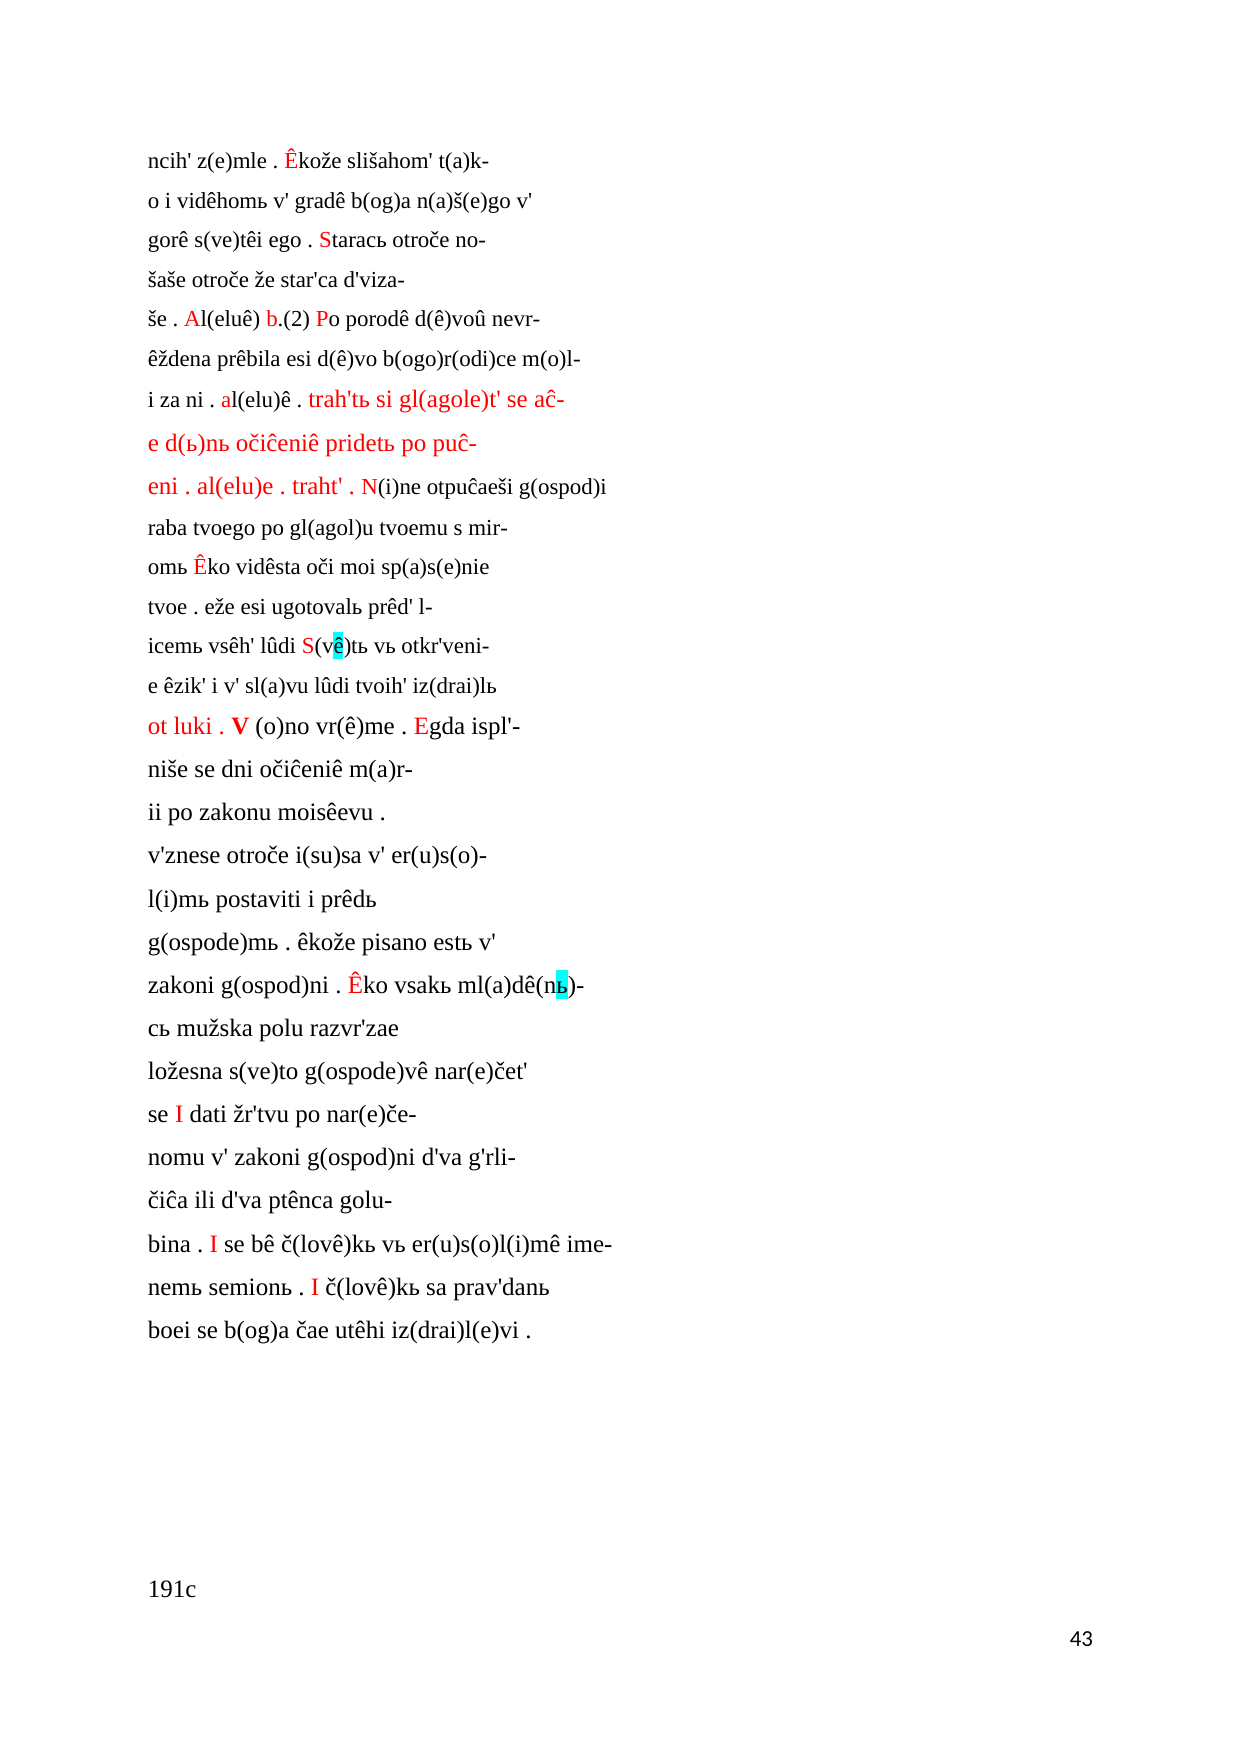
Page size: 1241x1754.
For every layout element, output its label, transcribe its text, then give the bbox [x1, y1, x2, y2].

text se I dati žr'tvu po nar(e)če- [148, 1099, 1093, 1128]
text šaše otroče že star'ca d'viza- [148, 266, 1093, 292]
text niše se dni očiĉeniê m(a)r- [148, 754, 1093, 783]
text bina . I se bê č(lovê)kь vь er(u)s(o)l(i)mê ime- [148, 1229, 1093, 1257]
text nomu v' zakoni g(ospod)ni d'va g'rli- [148, 1142, 1093, 1171]
text gorê s(ve)têi ego . Staracь otroče no- [148, 227, 1093, 253]
text e êzik' i v' sl(a)vu lûdi tvoih' iz(drai)lь [148, 672, 1093, 698]
text v'znese otroče i(su)sa v' er(u)s(o)- [148, 841, 1093, 869]
text raba tvoego po gl(agol)u tvoemu s mir- [148, 514, 1093, 540]
text icemь vsêh' lûdi S(vê)tь vь otkr'veni- [148, 632, 333, 659]
text o i vidêhomь v' gradê b(og)a n(a)š(e)go v' [148, 187, 1093, 213]
text ložesna s(ve)to g(ospode)vê nar(e)čet' [148, 1056, 1093, 1085]
text eni . al(elu)e . traht' . N(i)ne otpuĉaeši g(ospod)i [148, 471, 1093, 499]
text icemь vsêh' lûdi S(vê)tь vь otkr'veni- [343, 632, 1093, 659]
text zakoni g(ospod)ni . Êko vsakь ml(a)dê(nь)- [568, 970, 1093, 999]
text omь Êko vidêsta oči moi sp(a)s(e)nie [148, 553, 1093, 580]
text ncih' z(e)mle . Êkože slišahom' t(a)k- [148, 148, 1093, 174]
text zakoni g(ospod)ni . Êko vsakь ml(a)dê(nь)- [148, 970, 556, 999]
text g(ospode)mь . êkože pisano estь v' [148, 927, 1093, 956]
text l(i)mь postaviti i prêdь [148, 884, 1093, 912]
text ii po zakonu moisêevu . [148, 797, 1093, 826]
text e d(ь)nь očiĉeniê pridetь po puĉ- [148, 428, 1093, 456]
text êždena prêbila esi d(ê)vo b(ogo)r(odi)ce m(o)l- [148, 345, 1093, 371]
text cь mužska polu razvr'zae [148, 1013, 1093, 1042]
text tvoe . eže esi ugotovalь prêd' l- [148, 593, 1093, 619]
text še . Al(eluê) b.(2) Po porodê d(ê)voû nevr- [148, 306, 1093, 332]
text ot luki . V (o)no vr(ê)me . Egda ispl'- [148, 711, 1093, 740]
text boei se b(og)a čae utêhi iz(drai)l(e)vi . [148, 1315, 1093, 1344]
text i za ni . al(elu)ê . trah'tь si gl(agole)t' se aĉ- [148, 384, 1093, 413]
text nemь semionь . I č(lovê)kь sa prav'danь [148, 1272, 1093, 1301]
text 191c [148, 1574, 1093, 1602]
text čiĉa ili d'va ptênca golu- [148, 1186, 1093, 1214]
